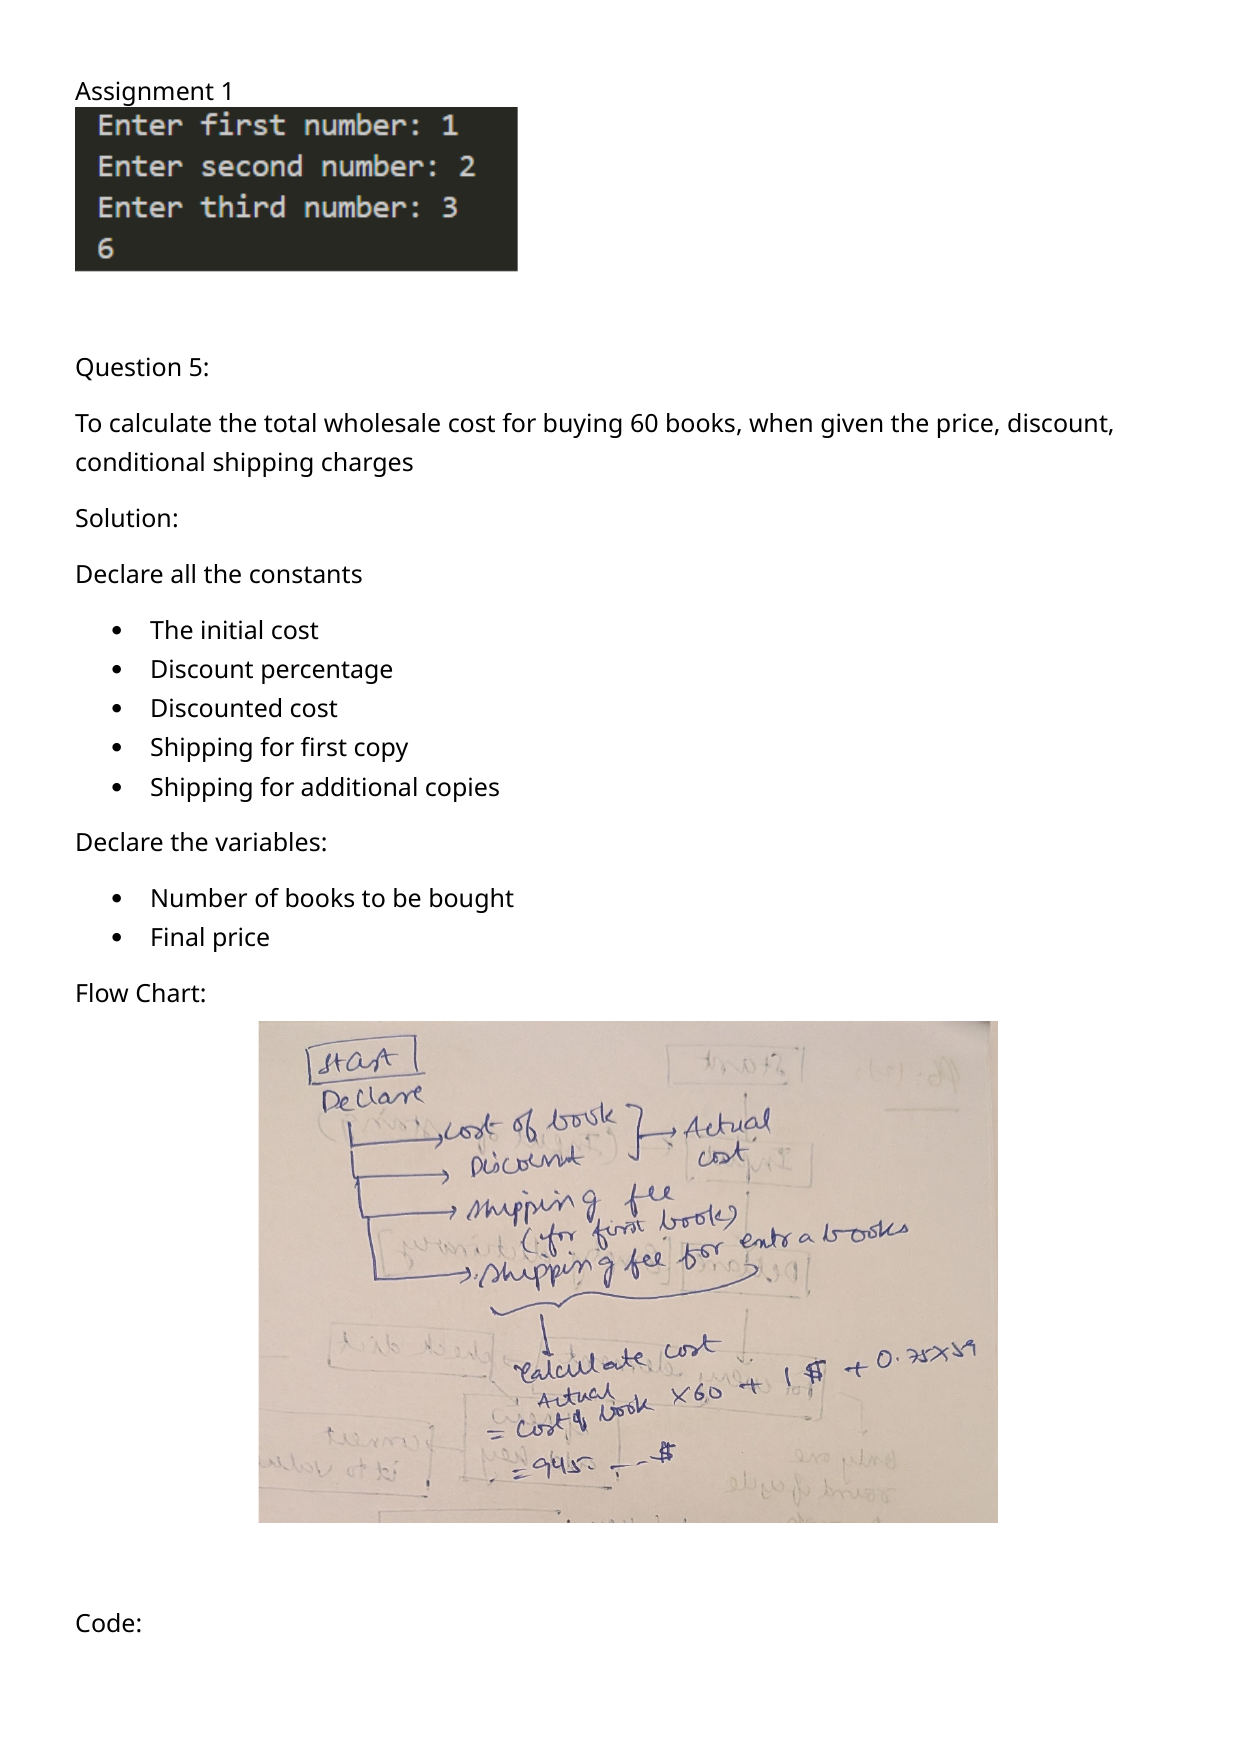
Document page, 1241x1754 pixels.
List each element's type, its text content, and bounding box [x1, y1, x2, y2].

picture [75, 107, 518, 273]
text Code: [75, 1605, 1165, 1639]
list The initial cost [112, 612, 1165, 647]
list Shipping for additional copies [112, 769, 1165, 803]
text Declare all the constants [75, 557, 1165, 591]
text Flow Chart: [75, 976, 1165, 1010]
text Solution: [75, 501, 1165, 535]
list Discounted cost [112, 691, 1165, 725]
text Question 5: [75, 350, 1165, 384]
text To calculate the total wholesale cost for buying 60 books, when given the price, discount, conditional shipping charges [75, 406, 1165, 479]
picture [258, 1021, 998, 1523]
list Number of books to be bought [112, 881, 1165, 915]
text Declare the variables: [75, 825, 1165, 859]
list Shipping for first copy [112, 730, 1165, 764]
list Final price [112, 920, 1165, 954]
list Discount percentage [112, 652, 1165, 686]
